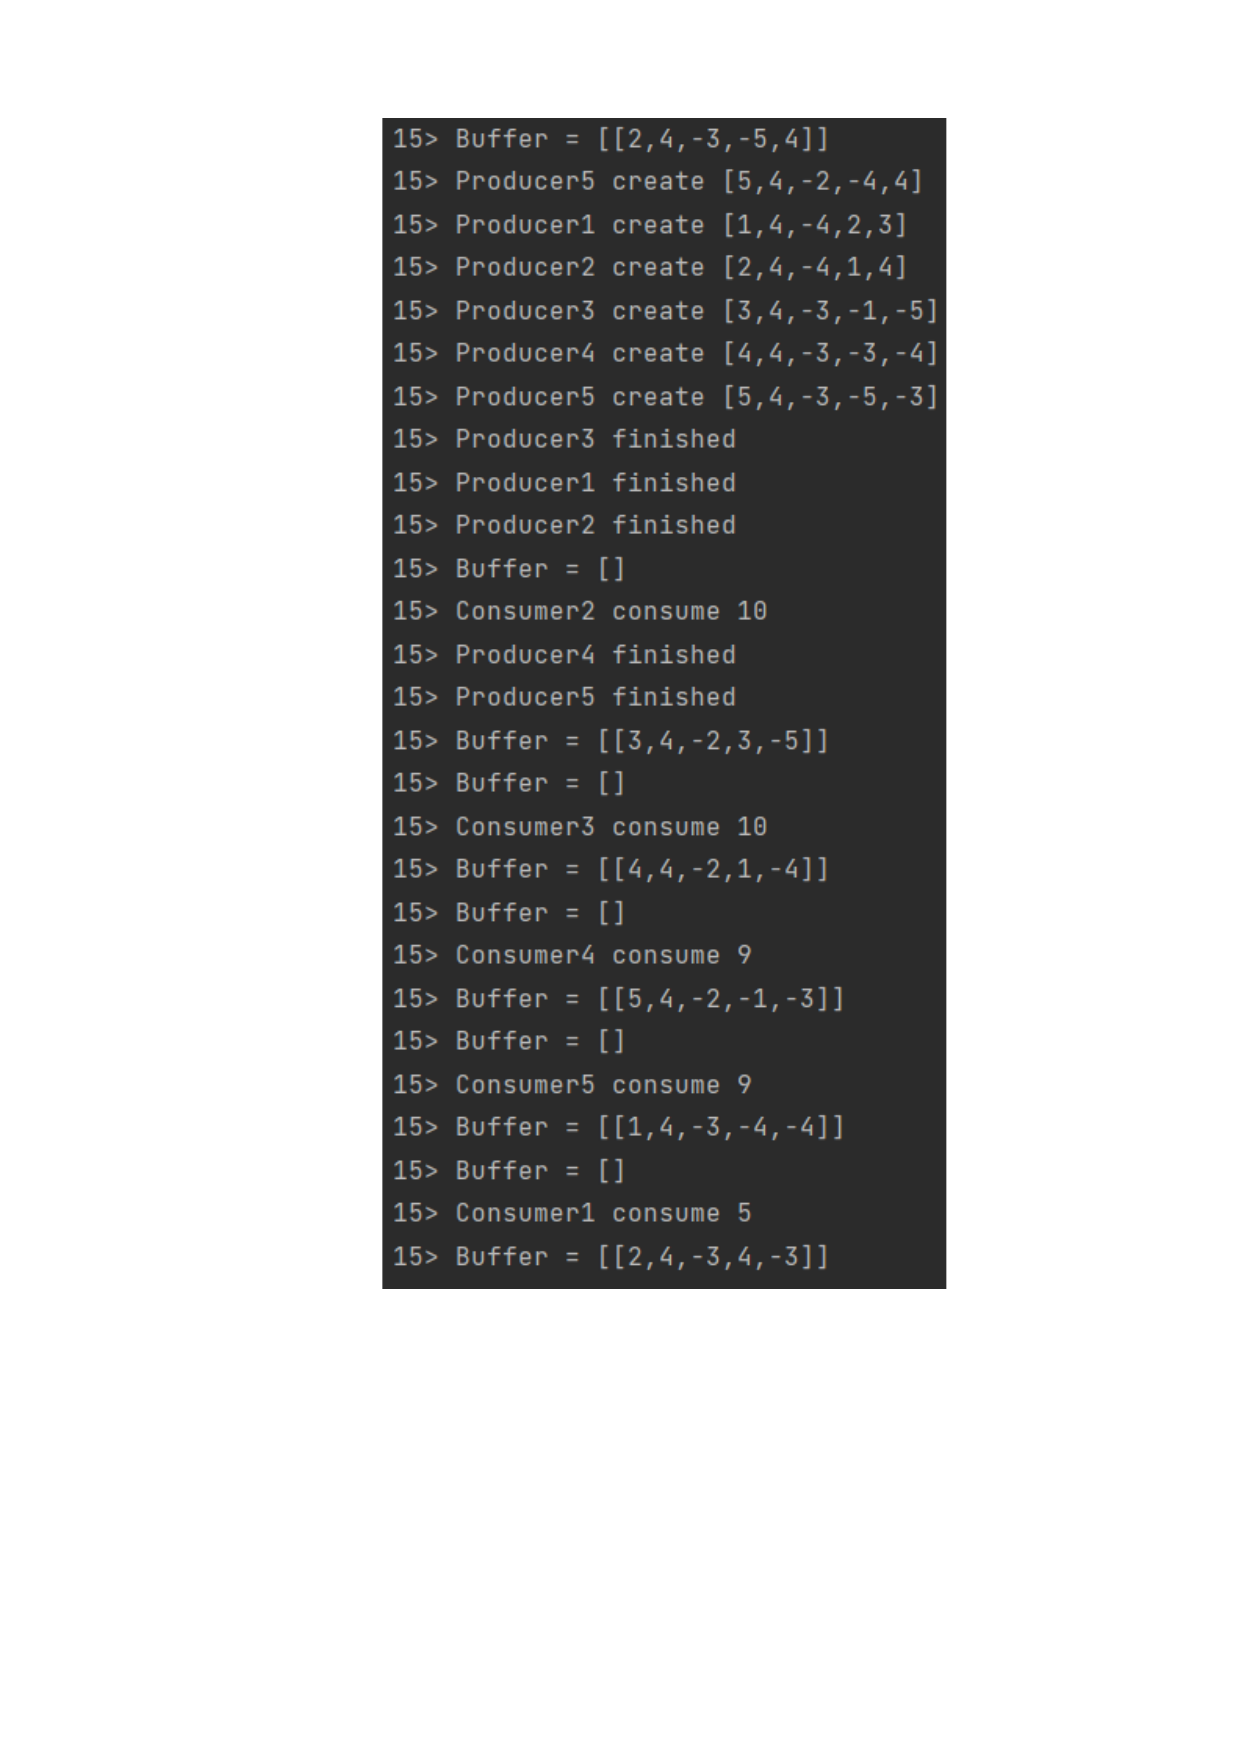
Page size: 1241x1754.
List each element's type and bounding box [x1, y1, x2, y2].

picture [382, 118, 947, 1289]
